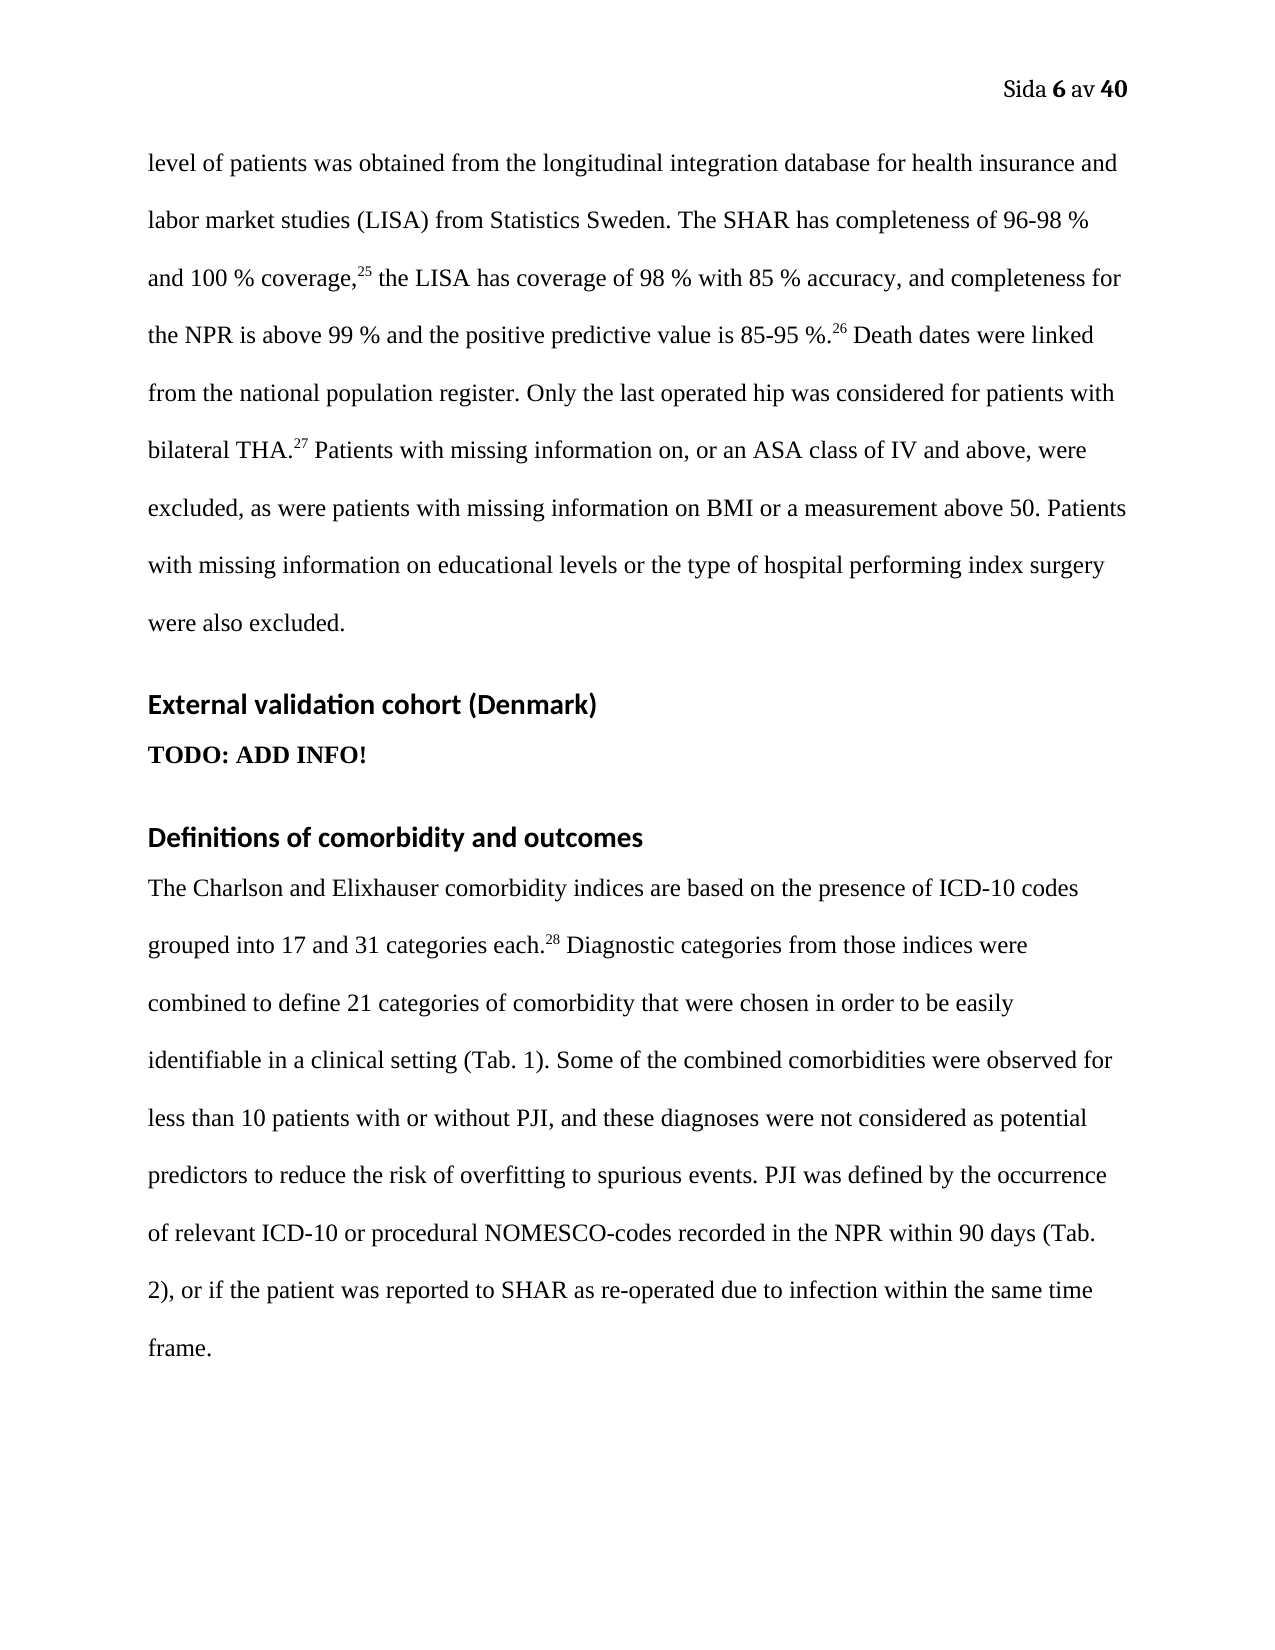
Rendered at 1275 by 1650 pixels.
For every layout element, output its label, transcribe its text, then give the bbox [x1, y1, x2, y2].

subtitle External validation cohort (Denmark) [148, 686, 1127, 722]
subtitle Definitions of comorbidity and outcomes [148, 819, 1127, 854]
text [148, 148, 1127, 636]
text TODO: ADD INFO! [148, 740, 1127, 769]
text The Charlson and Elixhauser comorbidity indices are based on the presence of ICD-10 codes grouped into 17 and 31 categories each.28 Diagnostic categories from those indices were combined to define 21 categories of comorbidity that were chosen in order to be easily identifiable in a clinical setting (Tab. 1). Some of the combined comorbidities were observed for less than 10 patients with or without PJI, and these diagnoses were not considered as potential predictors to reduce the risk of overfitting to spurious events. PJI was defined by the occurrence of relevant ICD-10 or procedural NOMESCO-codes recorded in the NPR within 90 days (Tab. 2), or if the patient was reported to SHAR as re-operated due to infection within the same time frame. [148, 873, 1127, 1362]
